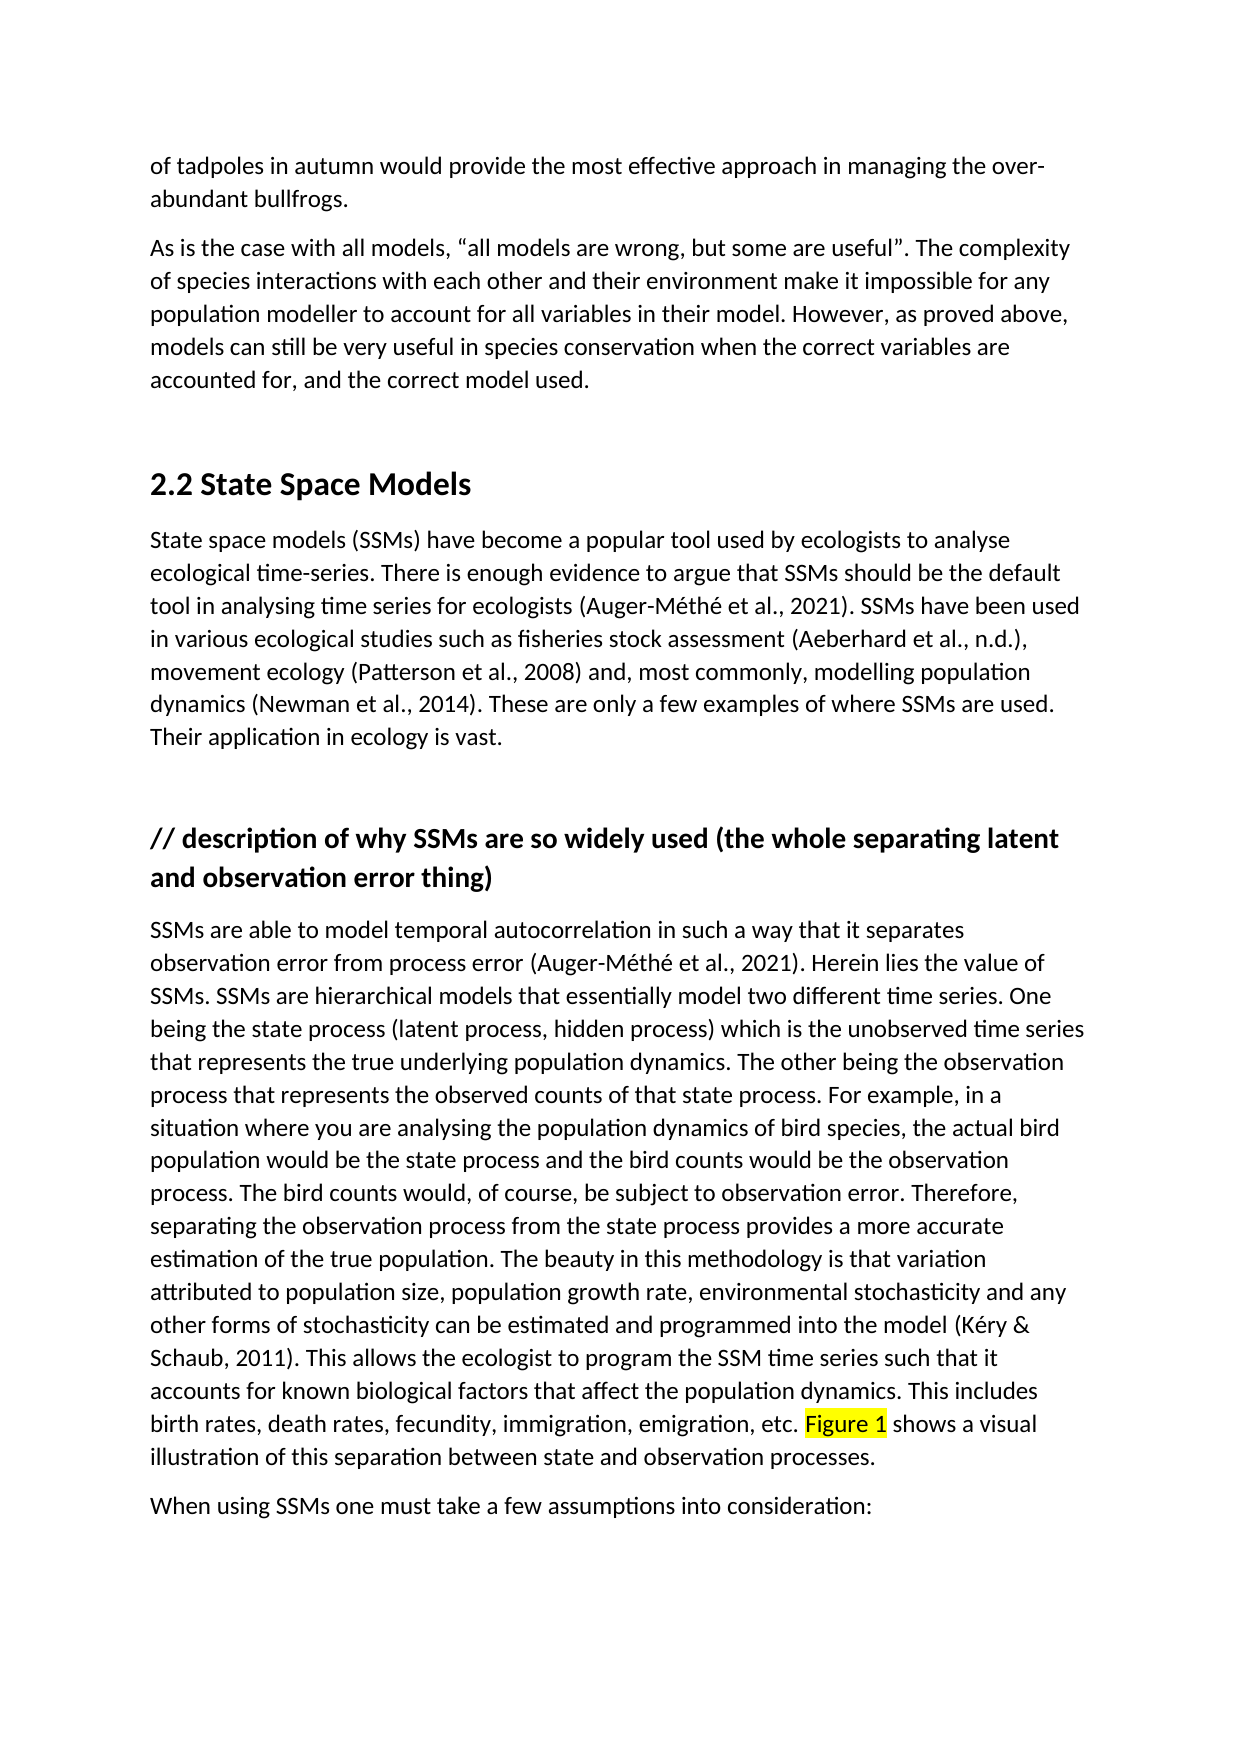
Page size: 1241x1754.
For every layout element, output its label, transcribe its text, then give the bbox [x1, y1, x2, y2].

text SSMs are able to model temporal autocorrelation in such a way that it separates observation error from process error (Auger-Méthé et al., 2021). Herein lies the value of SSMs. SSMs are hierarchical models that essentially model two different time series. One being the state process (latent process, hidden process) which is the unobserved time series that represents the true underlying population dynamics. The other being the observation process that represents the observed counts of that state process. For example, in a situation where you are analysing the population dynamics of bird species, the actual bird population would be the state process and the bird counts would be the observation process. The bird counts would, of course, be subject to observation error. Therefore, separating the observation process from the state process provides a more accurate estimation of the true population. The beauty in this methodology is that variation attributed to population size, population growth rate, environmental stochasticity and any other forms of stochasticity can be estimated and programmed into the model (Kéry & Schaub, 2011). This allows the ecologist to program the SSM time series such that it accounts for known biological factors that affect the population dynamics. This includes birth rates, death rates, fecundity, immigration, emigration, etc. Figure 1 shows a visual illustration of this separation between state and observation processes. [150, 914, 1090, 1471]
text As is the case with all models, “all models are wrong, but some are useful”. The complexity of species interactions with each other and their environment make it impossible for any population modeller to account for all variables in their model. However, as proved above, models can still be very useful in species conservation when the correct variables are accounted for, and the correct model used. [150, 232, 1090, 395]
text 2.2 State Space Models [150, 463, 1090, 504]
text State space models (SSMs) have become a popular tool used by ecologists to analyse ecological time-series. There is enough evidence to argue that SSMs should be the default tool in analysing time series for ecologists (Auger-Méthé et al., 2021). SSMs have been used in various ecological studies such as fisheries stock assessment (Aeberhard et al., n.d.), movement ecology (Patterson et al., 2008) and, most commonly, modelling population dynamics (Newman et al., 2014). These are only a few examples of where SSMs are used. Their application in ecology is vast. [150, 524, 1090, 752]
text When using SSMs one must take a few assumptions into consideration: [150, 1490, 1090, 1521]
text // description of why SSMs are so widely used (the whole separating latent and observation error thing) [150, 821, 1090, 895]
